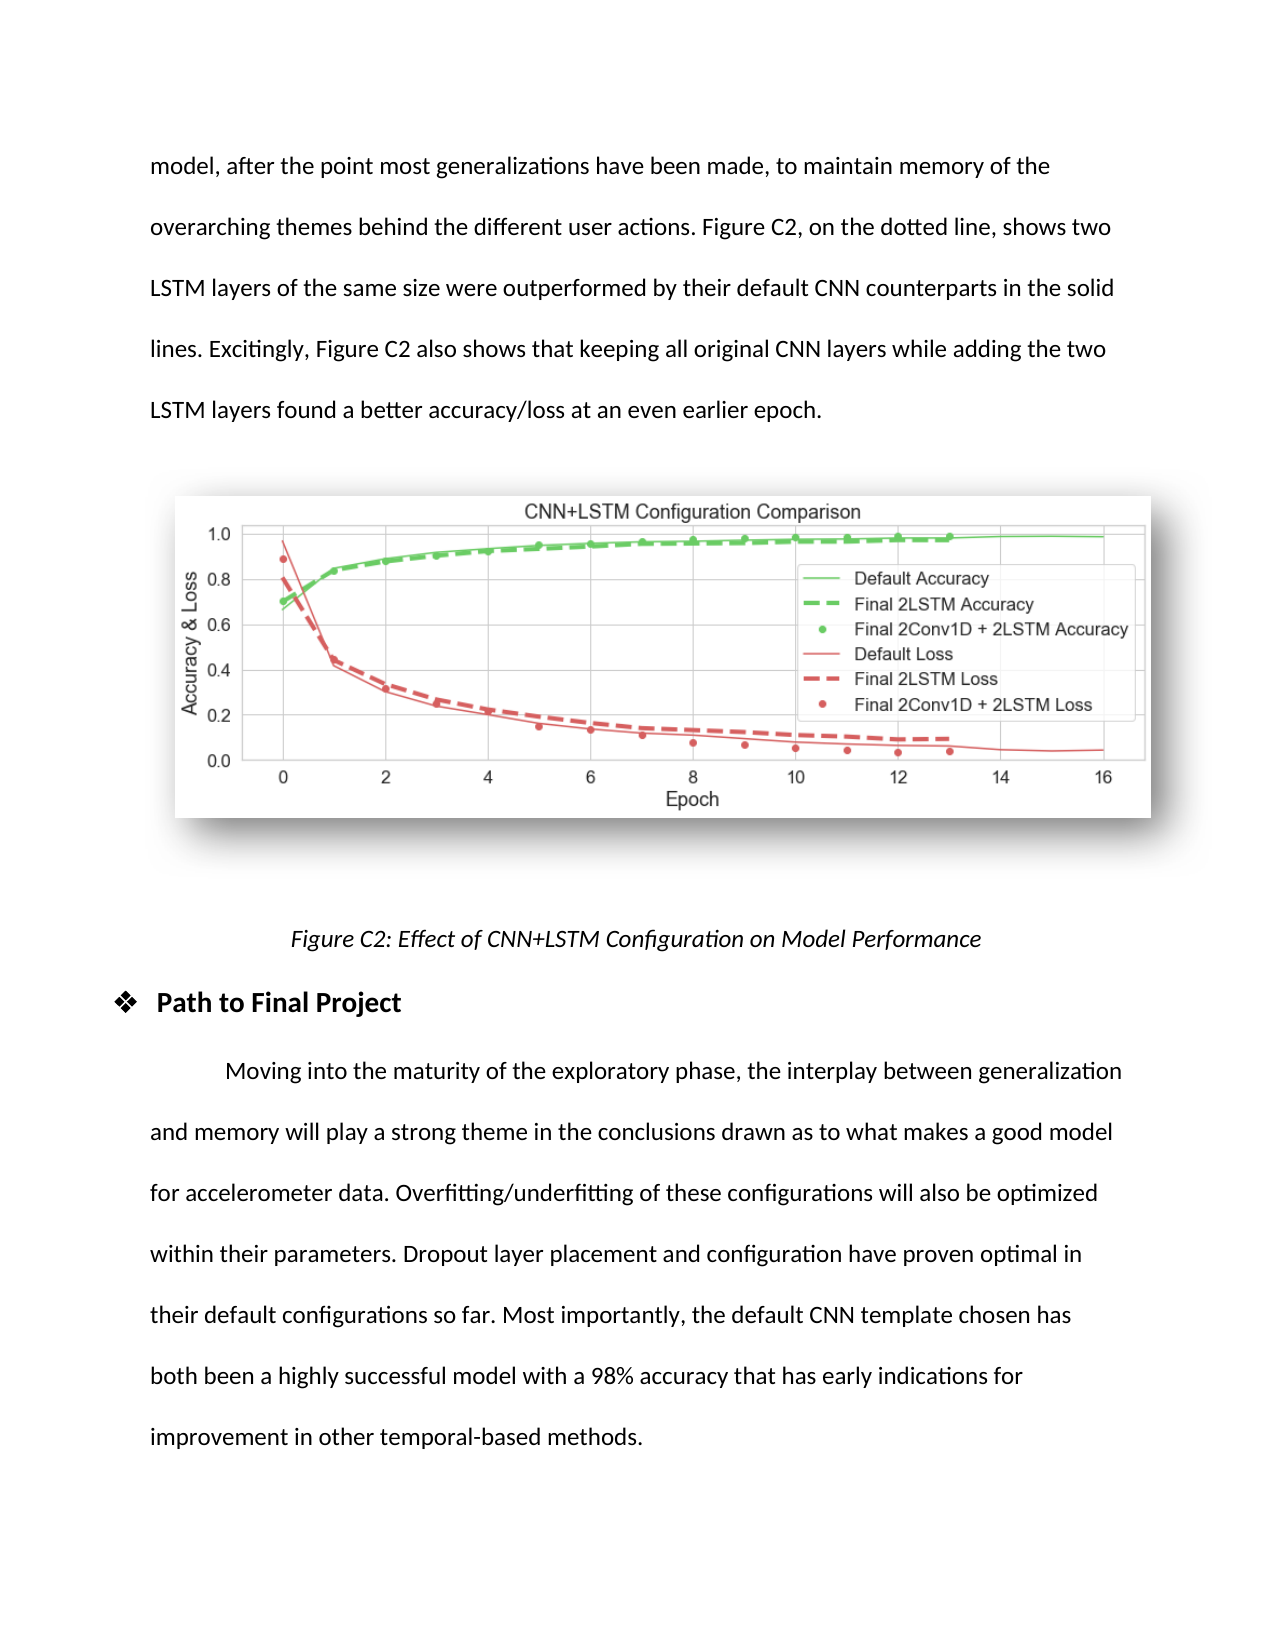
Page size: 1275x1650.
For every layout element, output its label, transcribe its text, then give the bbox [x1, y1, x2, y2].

picture [175, 496, 1151, 818]
text Figure C2: Effect of CNN+LSTM Configuration on Model Performance [150, 923, 1125, 953]
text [150, 150, 1125, 425]
text Moving into the maturity of the exploratory phase, the interplay between generalization and memory will play a strong theme in the conclusions drawn as to what makes a good model for accelerometer data. Overfitting/underfitting of these configurations will also be optimized within their parameters. Dropout layer placement and configuration have proven optimal in their default configurations so far. Most importantly, the default CNN template chosen has both been a highly successful model with a 98% accuracy that has early indications for improvement in other temporal-based methods. [150, 1055, 1125, 1452]
list Path to Final Project [112, 984, 1125, 1019]
